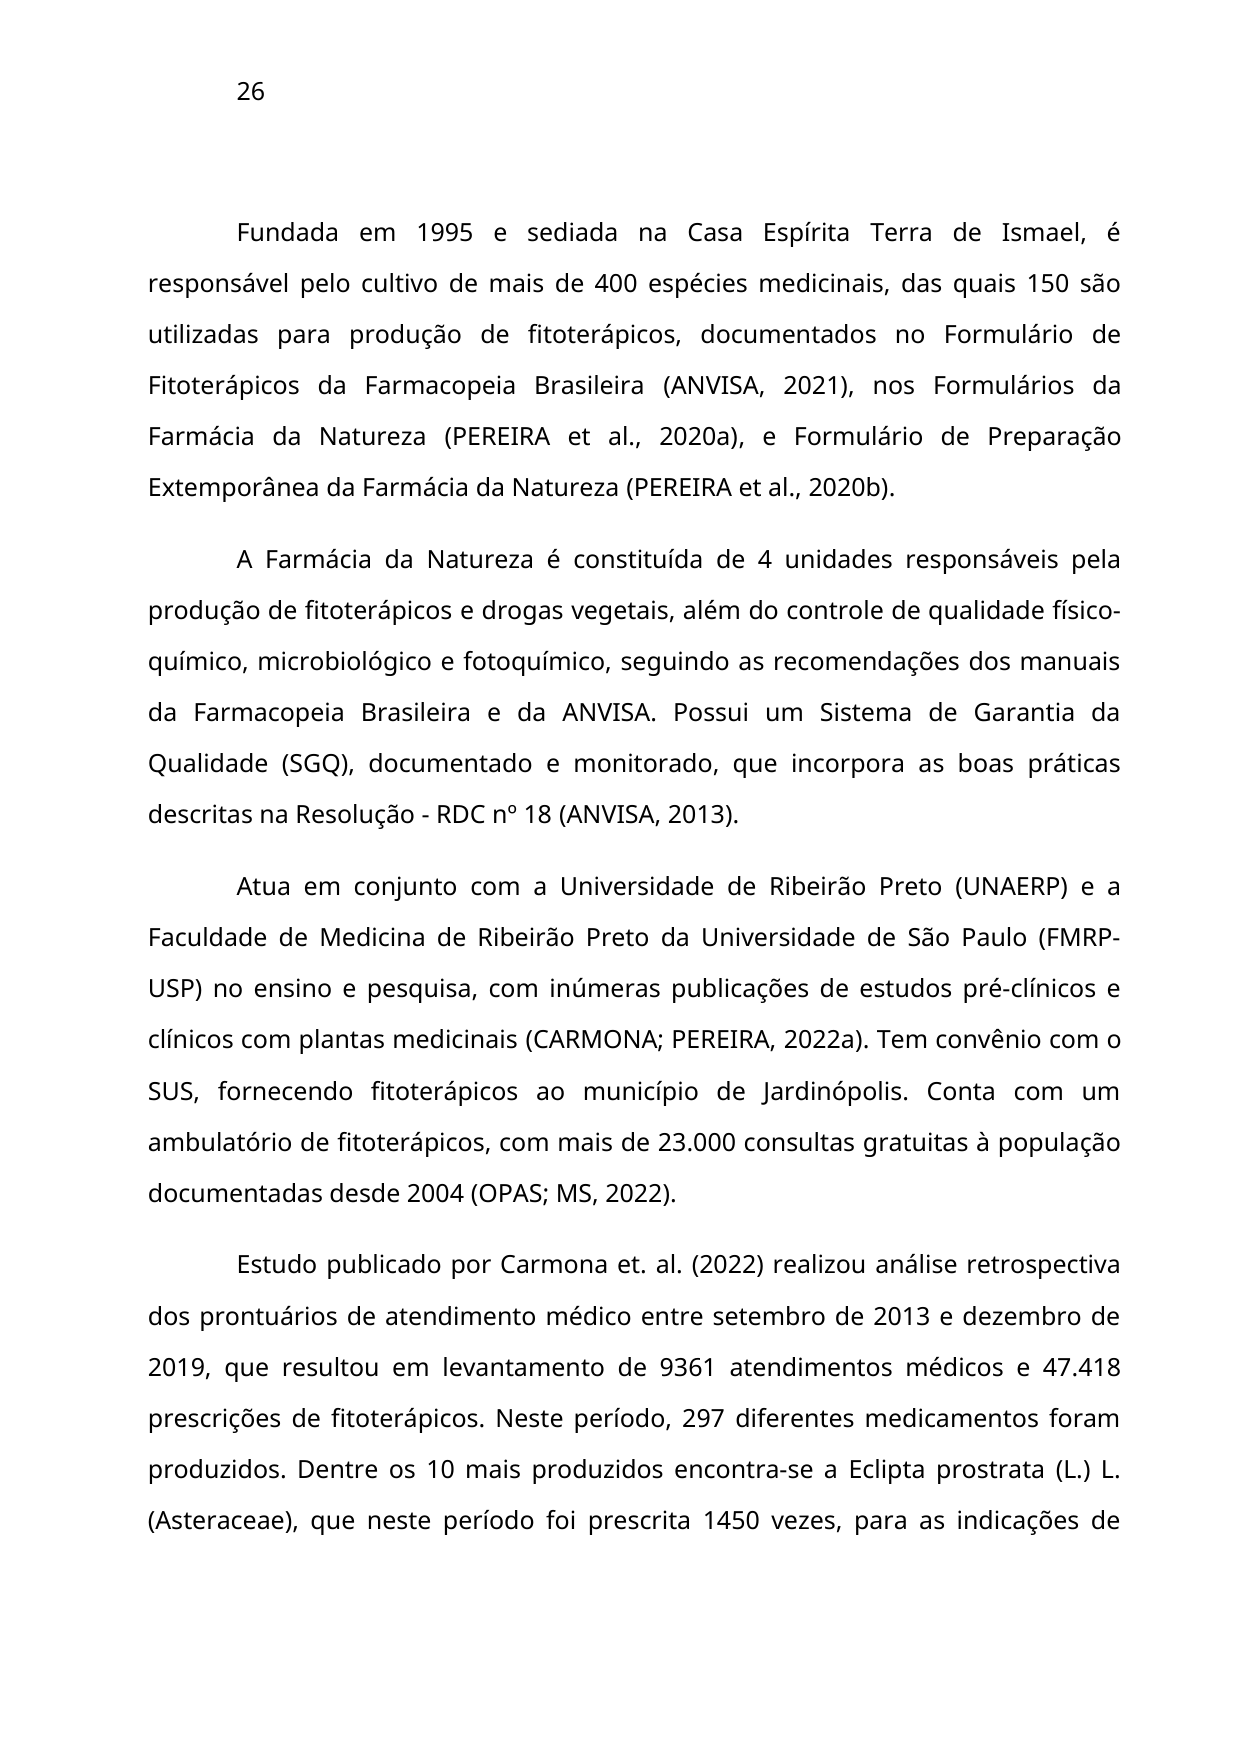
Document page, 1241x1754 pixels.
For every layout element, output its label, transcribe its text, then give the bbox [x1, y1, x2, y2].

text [148, 1247, 1122, 1536]
text A Farmácia da Natureza é constituída de 4 unidades responsáveis pela produção de fitoterápicos e drogas vegetais, além do controle de qualidade físico-químico, microbiológico e fotoquímico, seguindo as recomendações dos manuais da Farmacopeia Brasileira e da ANVISA. Possui um Sistema de Garantia da Qualidade (SGQ), documentado e monitorado, que incorpora as boas práticas descritas na Resolução - RDC nº 18 . [148, 542, 1122, 831]
text Atua em conjunto com a Universidade de Ribeirão Preto (UNAERP) e a Faculdade de Medicina de Ribeirão Preto da Universidade de São Paulo (FMRP-USP) no ensino e pesquisa, com inúmeras publicações de estudos pré-clínicos e clínicos com plantas medicinais . Tem convênio com o SUS, fornecendo fitoterápicos ao município de Jardinópolis. Conta com um ambulatório de fitoterápicos, com mais de 23.000 consultas gratuitas à população documentadas desde 2004 . [148, 869, 1122, 1209]
text Fundada em 1995 e sediada na Casa Espírita Terra de Ismael, é responsável pelo cultivo de mais de 400 espécies medicinais, das quais 150 são utilizadas para produção de fitoterápicos, documentados no Formulário de Fitoterápicos da Farmacopeia Brasileira , nos Formulários da Farmácia da Natureza , e Formulário de Preparação Extemporânea da Farmácia da Natureza . [148, 215, 1122, 504]
